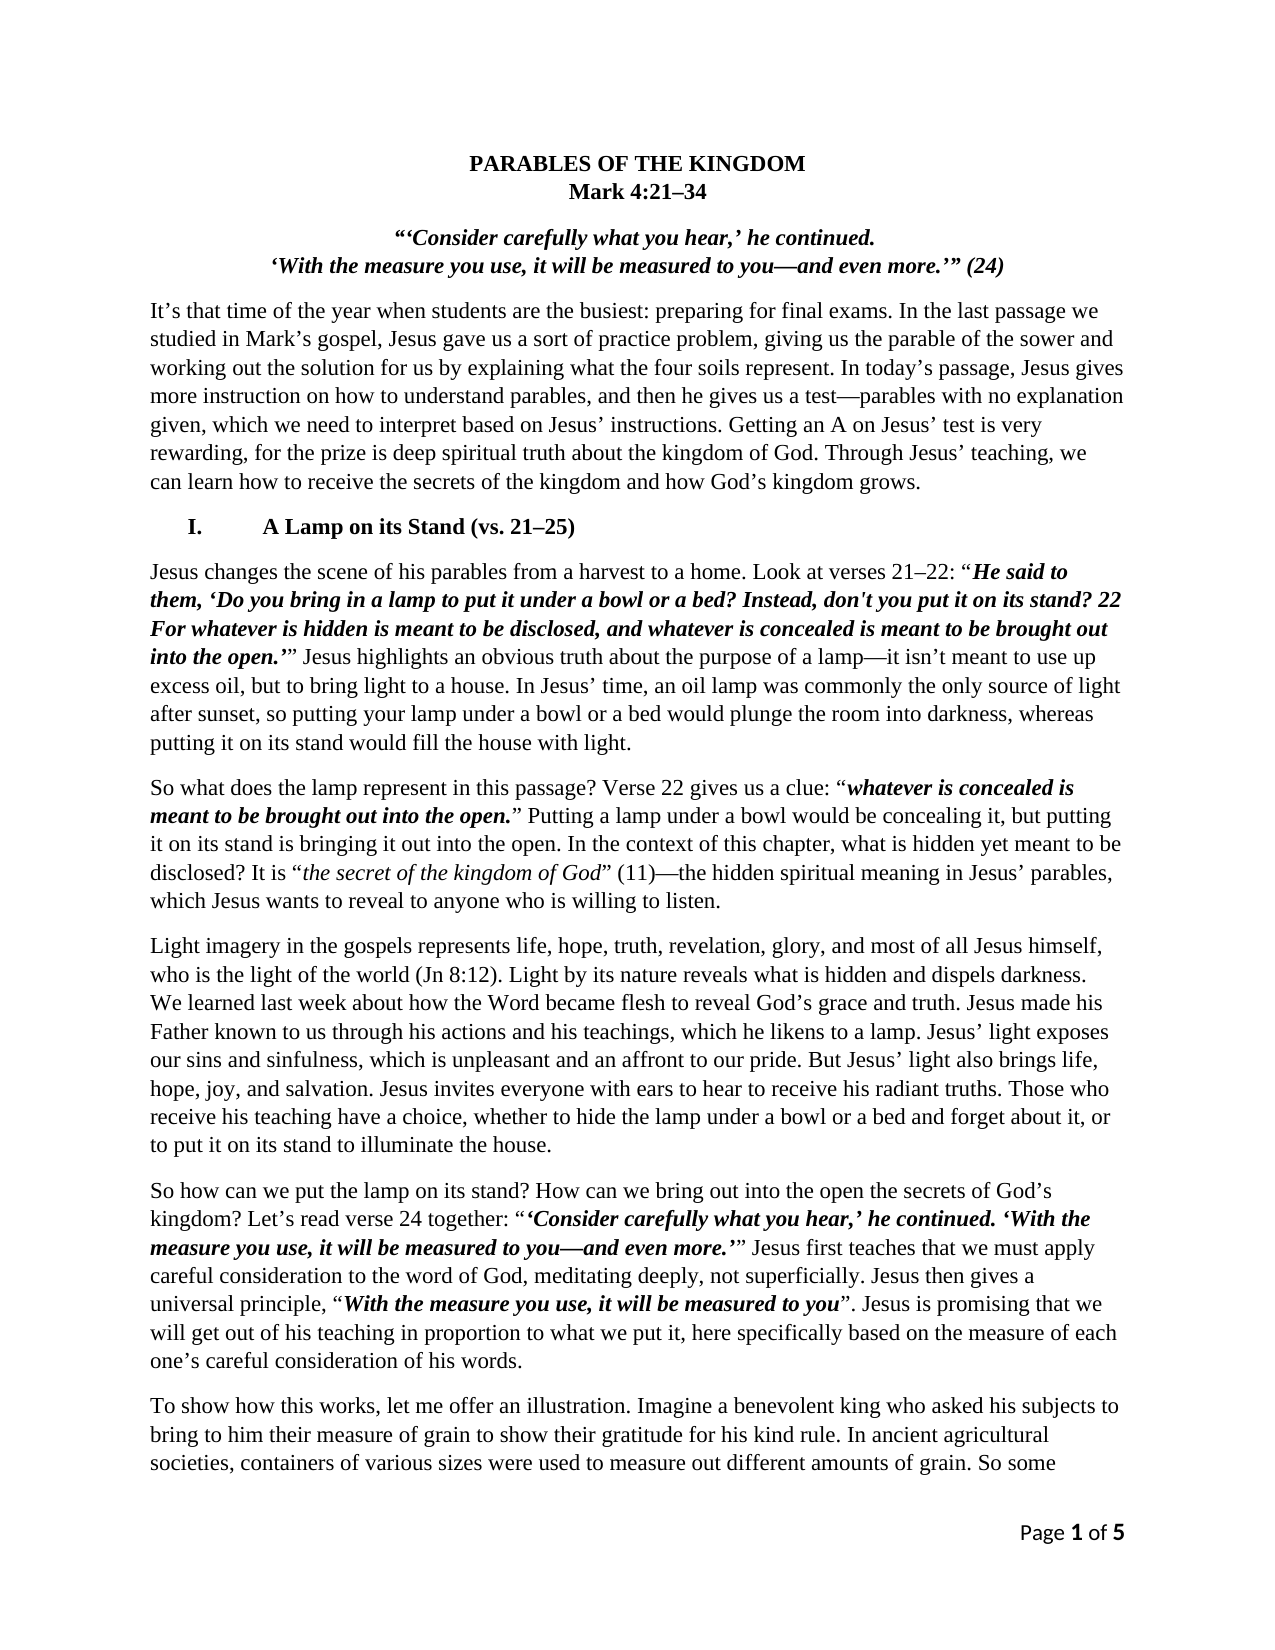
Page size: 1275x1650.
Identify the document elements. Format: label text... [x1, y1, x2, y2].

text Light imagery in the gospels represents life, hope, truth, revelation, glory, and most of all Jesus himself, who is the light of the world (Jn 8:12). Light by its nature reveals what is hidden and dispels darkness. We learned last week about how the Word became flesh to reveal God’s grace and truth. Jesus made his Father known to us through his actions and his teachings, which he likens to a lamp. Jesus’ light exposes our sins and sinfulness, which is unpleasant and an affront to our pride. But Jesus’ light also brings life, hope, joy, and salvation. Jesus invites everyone with ears to hear to receive his radiant truths. Those who receive his teaching have a choice, whether to hide the lamp under a bowl or a bed and forget about it, or to put it on its stand to illuminate the house. [150, 932, 1125, 1158]
text So what does the lamp represent in this passage? Verse 22 gives us a clue: “whatever is concealed is meant to be brought out into the open.” Putting a lamp under a bowl would be concealing it, but putting it on its stand is bringing it out into the open. In the context of this chapter, what is hidden yet meant to be disclosed? It is “the secret of the kingdom of God” (11)—the hidden spiritual meaning in Jesus’ parables, which Jesus wants to reveal to anyone who is willing to listen. [150, 774, 1125, 914]
text Jesus changes the scene of his parables from a harvest to a home. Look at verses 21–22: “He said to them, ‘Do you bring in a lamp to put it under a bowl or a bed? Instead, don't you put it on its stand? 22 For whatever is hidden is meant to be disclosed, and whatever is concealed is meant to be brought out into the open.’” Jesus highlights an obvious truth about the purpose of a lamp—it isn’t meant to use up excess oil, but to bring light to a house. In Jesus’ time, an oil lamp was commonly the only source of light after sunset, so putting your lamp under a bowl or a bed would plunge the room into darkness, whereas putting it on its stand would fill the house with light. [150, 558, 1125, 755]
text So how can we put the lamp on its stand? How can we bring out into the open the secrets of God’s kingdom? Let’s read verse 24 together: “‘Consider carefully what you hear,’ he continued. ‘With the measure you use, it will be measured to you—and even more.’” Jesus first teaches that we must apply careful consideration to the word of God, meditating deeply, not superficially. Jesus then gives a universal principle, “With the measure you use, it will be measured to you”. Jesus is promising that we will get out of his teaching in proportion to what we put it, here specifically based on the measure of each one’s careful consideration of his words. [150, 1177, 1125, 1374]
list A Lamp on its Stand (vs. 21–25) [187, 513, 1125, 539]
text PARABLES OF THE KINGDOM Mark 4:21–34 [150, 150, 1125, 205]
text “‘Consider carefully what you hear,’ he continued. ‘With the measure you use, it will be measured to you—and even more.’” (24) [150, 223, 1125, 278]
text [150, 1392, 1125, 1476]
text It’s that time of the year when students are the busiest: preparing for final exams. In the last passage we studied in Mark’s gospel, Jesus gave us a sort of practice problem, giving us the parable of the sower and working out the solution for us by explaining what the four soils represent. In today’s passage, Jesus gives more instruction on how to understand parables, and then he gives us a test—parables with no explanation given, which we need to interpret based on Jesus’ instructions. Getting an A on Jesus’ test is very rewarding, for the prize is deep spiritual truth about the kingdom of God. Through Jesus’ teaching, we can learn how to receive the secrets of the kingdom and how God’s kingdom grows. [150, 297, 1125, 494]
